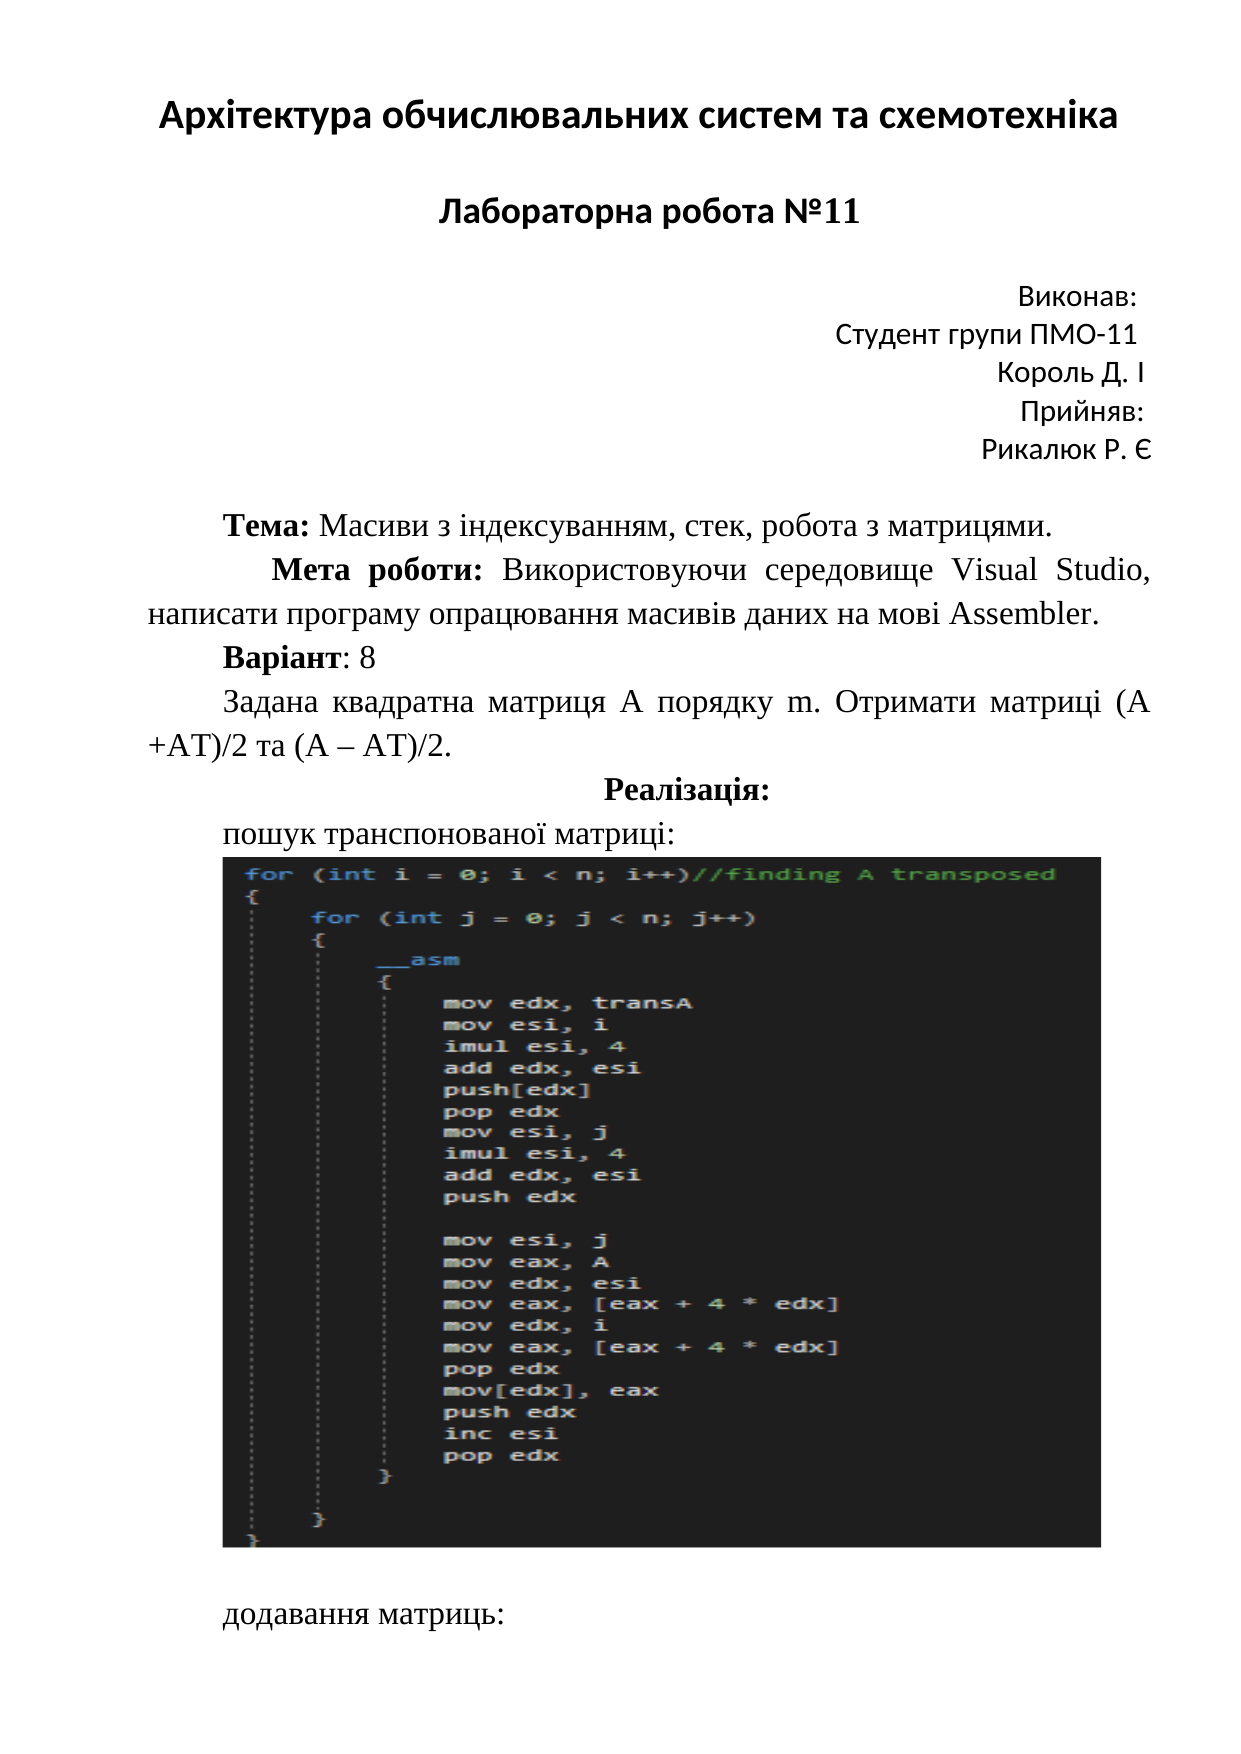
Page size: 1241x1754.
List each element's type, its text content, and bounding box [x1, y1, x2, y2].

picture [222, 857, 1102, 1552]
text додавання матриць: [148, 1593, 1152, 1632]
text Задана квадратна матриця A порядку m. Отримати матриці (A +AT)/2 та (A – AT)/2. [148, 681, 1152, 764]
text Тема: Масиви з індексуванням, стек, робота з матрицями. [148, 505, 1152, 543]
text Архітектура обчислювальних систем та схемотехніка [148, 88, 1152, 139]
text Виконав: [148, 276, 1152, 314]
text Прийняв: [148, 391, 1152, 429]
text Король Д. І [148, 352, 1152, 391]
text Варіант: 8 [148, 637, 1152, 676]
text Студент групи ПМО-11 [148, 314, 1152, 352]
text Мета роботи: Використовуючи середовище Visual Studio, написати програму опрацювання масивів даних на мові Assembler. [148, 549, 1152, 631]
text Лабораторна робота №11 [148, 187, 1152, 233]
text пошук транспонованої матриці: [148, 813, 1152, 852]
text Рикалюк Р. Є [148, 429, 1152, 467]
text Реалізація: [148, 769, 1152, 808]
